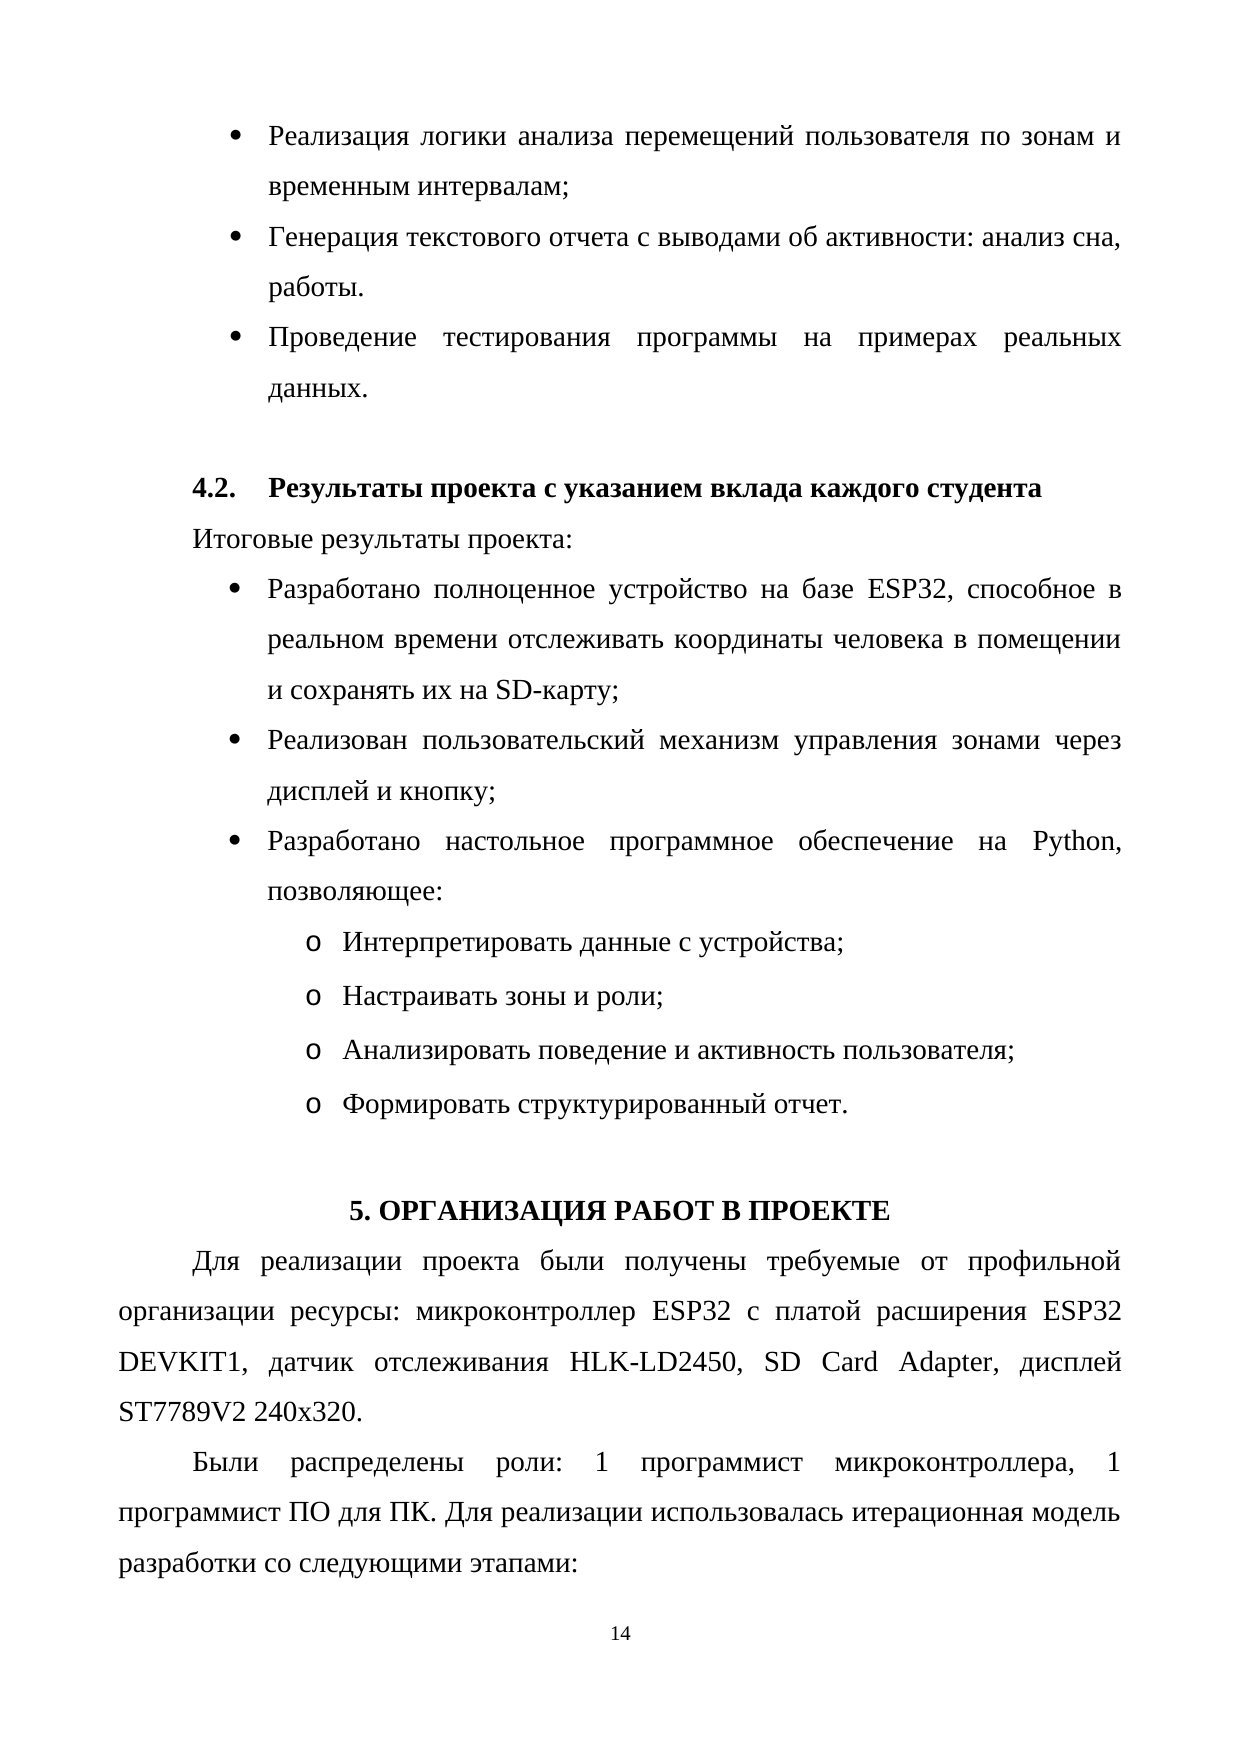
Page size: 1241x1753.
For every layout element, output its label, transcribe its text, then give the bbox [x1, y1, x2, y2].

list Реализован пользовательский механизм управления зонами через дисплей и кнопку; [229, 722, 1122, 806]
list Анализировать поведение и активность пользователя; [304, 1032, 1122, 1068]
text Для реализации проекта были получены требуемые от профильной организации ресурсы: микроконтроллер ESP32 с платой расширения ESP32 DEVKIT1, датчик отслеживания HLK-LD2450, SD Card Adapter, дисплей ST7789V2 240x320. [118, 1243, 1122, 1427]
list Результаты проекта с указанием вклада каждого студента [118, 471, 1122, 504]
list Интерпретировать данные с устройства; [304, 924, 1122, 960]
list Формировать структурированный отчет. [304, 1086, 1122, 1122]
subtitle 5. ОРГАНИЗАЦИЯ РАБОТ В ПРОЕКТЕ [118, 1193, 1122, 1226]
list Реализация логики анализа перемещений пользователя по зонам и временным интервалам; [231, 118, 1122, 202]
list Проведение тестирования программы на примерах реальных данных. [231, 319, 1122, 403]
list Генерация текстового отчета с выводами об активности: анализ сна, работы. [231, 219, 1122, 303]
text Итоговые результаты проекта: [118, 521, 1122, 554]
list Разработано настольное программное обеспечение на Python, позволяющее: [229, 823, 1122, 907]
list Разработано полноценное устройство на базе ESP32, способное в реальном времени отслеживать координаты человека в помещении и сохранять их на SD-карту; [229, 571, 1122, 706]
text Были распределены роли: 1 программист микроконтроллера, 1 программист ПО для ПК. Для реализации использовалась итерационная модель разработки со следующими этапами: [118, 1444, 1122, 1578]
list Настраивать зоны и роли; [304, 978, 1122, 1014]
